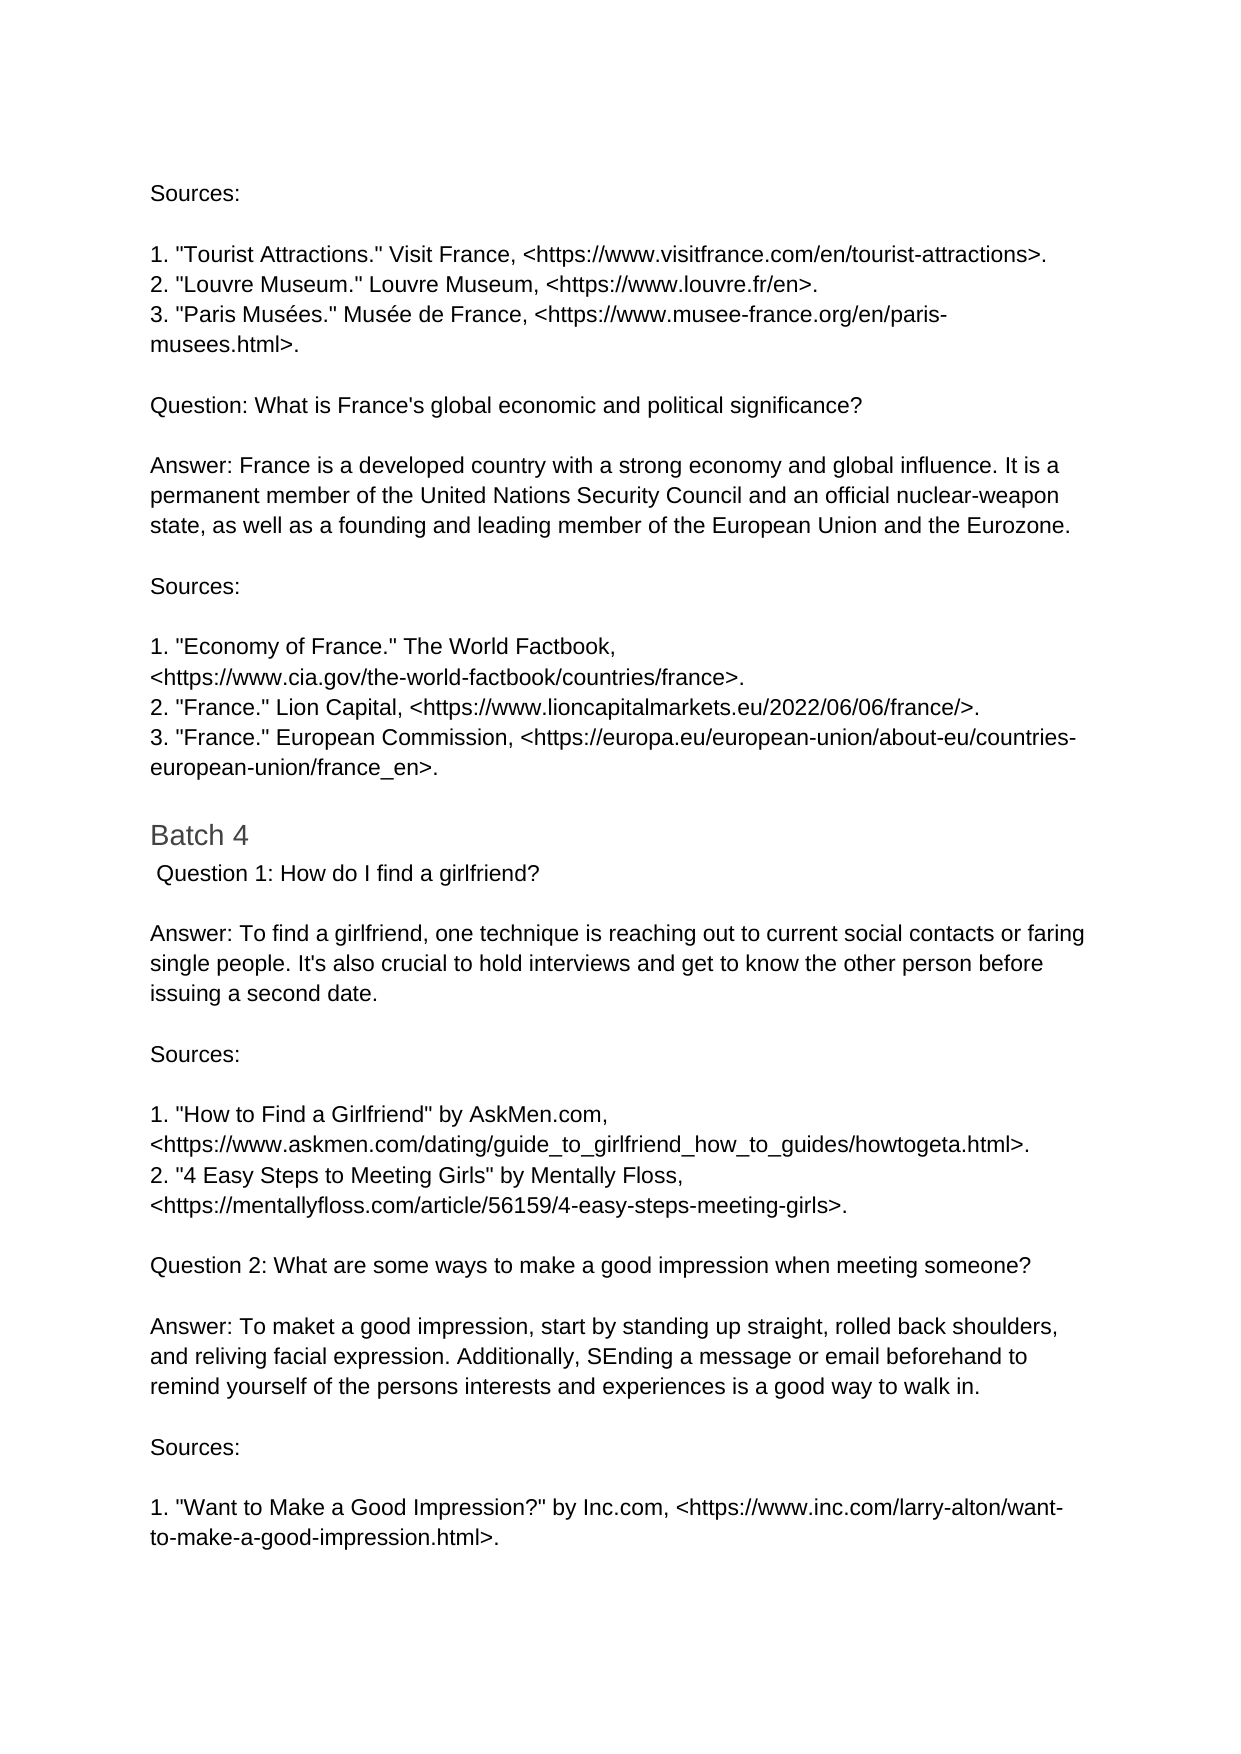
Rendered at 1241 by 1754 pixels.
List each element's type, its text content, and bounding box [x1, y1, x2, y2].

text Answer: To find a girlfriend, one technique is reaching out to current social contacts or faring single people. It's also crucial to hold interviews and get to know the other person before issuing a second date. [150, 920, 1090, 1007]
text 1. "How to Find a Girlfriend" by AskMen.com, <https://www.askmen.com/dating/guide_to_girlfriend_how_to_guides/howtogeta.html>. [150, 1101, 1090, 1158]
text 2. "4 Easy Steps to Meeting Girls" by Mentally Floss, <https://mentallyfloss.com/article/56159/4-easy-steps-meeting-girls>. [150, 1162, 1090, 1218]
text Sources: [150, 1433, 1090, 1460]
text Answer: France is a developed country with a strong economy and global influence. It is a permanent member of the United Nations Security Council and an official nuclear-weapon state, as well as a founding and leading member of the European Union and the Eurozone. [150, 452, 1090, 539]
text Question 2: What are some ways to make a good impression when meeting someone? [150, 1252, 1090, 1279]
text 2. "Louvre Museum." Louvre Museum, <https://www.louvre.fr/en>. [150, 271, 1090, 297]
text 1. "Economy of France." The World Factbook, <https://www.cia.gov/the-world-factbook/countries/france>. [150, 633, 1090, 690]
text 1. "Want to Make a Good Impression?" by Inc.com, <https://www.inc.com/larry-alton/want-to-make-a-good-impression.html>. [150, 1494, 1090, 1551]
text Answer: To maket a good impression, start by standing up straight, rolled back shoulders, and reliving facial expression. Additionally, SEnding a message or email beforehand to remind yourself of the persons interests and experiences is a good way to walk in. [150, 1313, 1090, 1399]
text Question 1: How do I find a girlfriend? [150, 859, 1090, 886]
text Sources: [150, 180, 1090, 207]
text 3. "Paris Musées." Musée de France, <https://www.musee-france.org/en/paris-musees.html>. [150, 301, 1090, 358]
text Sources: [150, 1041, 1090, 1067]
text Sources: [150, 573, 1090, 599]
subtitle Batch 4 [150, 818, 1090, 851]
text 2. "France." Lion Capital, <https://www.lioncapitalmarkets.eu/2022/06/06/france/>. [150, 694, 1090, 720]
text 1. "Tourist Attractions." Visit France, <https://www.visitfrance.com/en/tourist-attractions>. [150, 241, 1090, 267]
text 3. "France." European Commission, <https://europa.eu/european-union/about-eu/countries-european-union/france_en>. [150, 724, 1090, 781]
text Question: What is France's global economic and political significance? [150, 392, 1090, 418]
